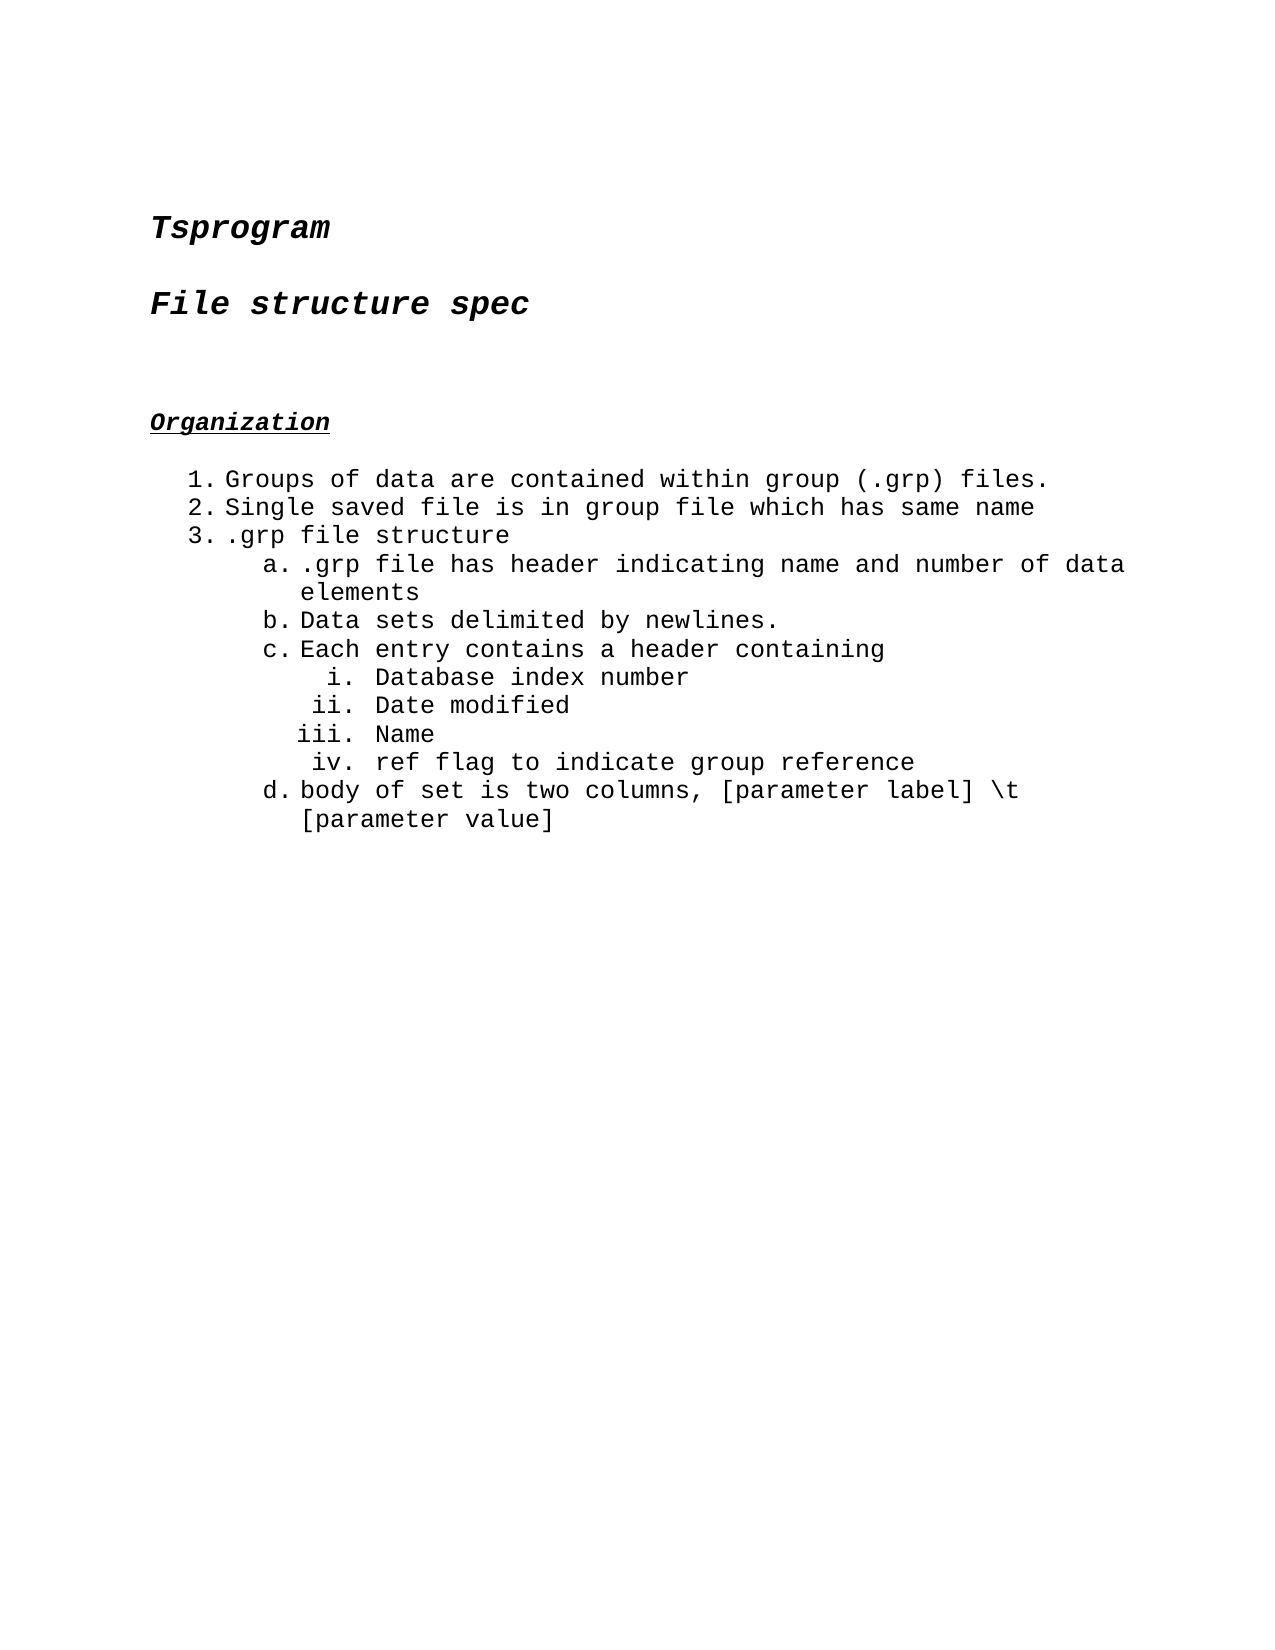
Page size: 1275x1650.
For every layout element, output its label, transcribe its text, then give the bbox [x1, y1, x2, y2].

text Organization [150, 409, 1125, 438]
list Groups of data are contained within group (.grp) files. [187, 466, 1125, 494]
list body of set is two columns, [parameter label] \t [parameter value] [262, 778, 1125, 834]
list Data sets delimited by newlines. [262, 608, 1125, 636]
list .grp file has header indicating name and number of data elements [262, 551, 1125, 608]
list Date modified [356, 693, 1125, 721]
text Tsprogram [150, 211, 1125, 249]
list Name [356, 721, 1125, 749]
list Database index number [356, 664, 1125, 693]
text File structure spec [150, 287, 1125, 324]
list .grp file structure [187, 523, 1125, 551]
list Single saved file is in group file which has same name [187, 494, 1125, 523]
list ref flag to indicate group reference [356, 749, 1125, 778]
list Each entry contains a header containing [262, 636, 1125, 664]
